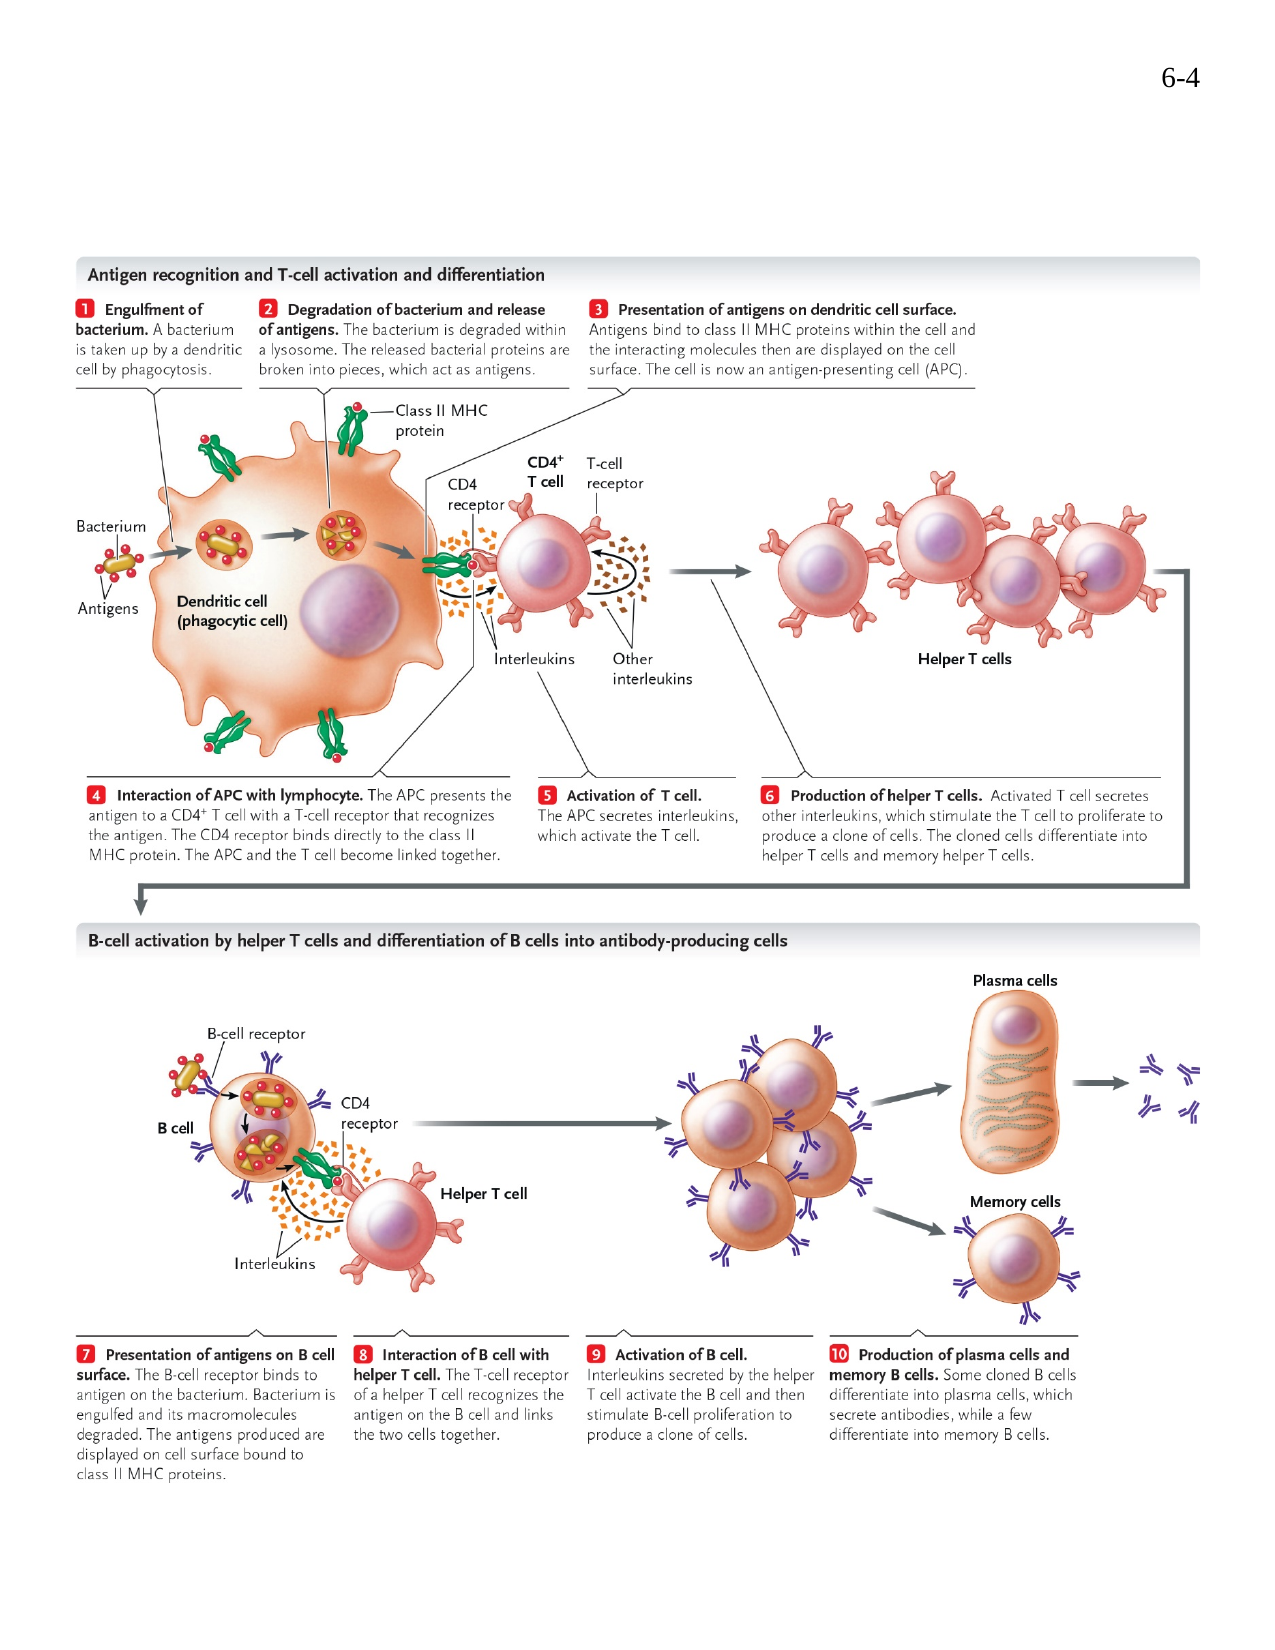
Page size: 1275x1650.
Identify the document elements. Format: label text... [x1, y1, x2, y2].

picture [75, 256, 1200, 1483]
text 6-4 [75, 60, 1200, 93]
